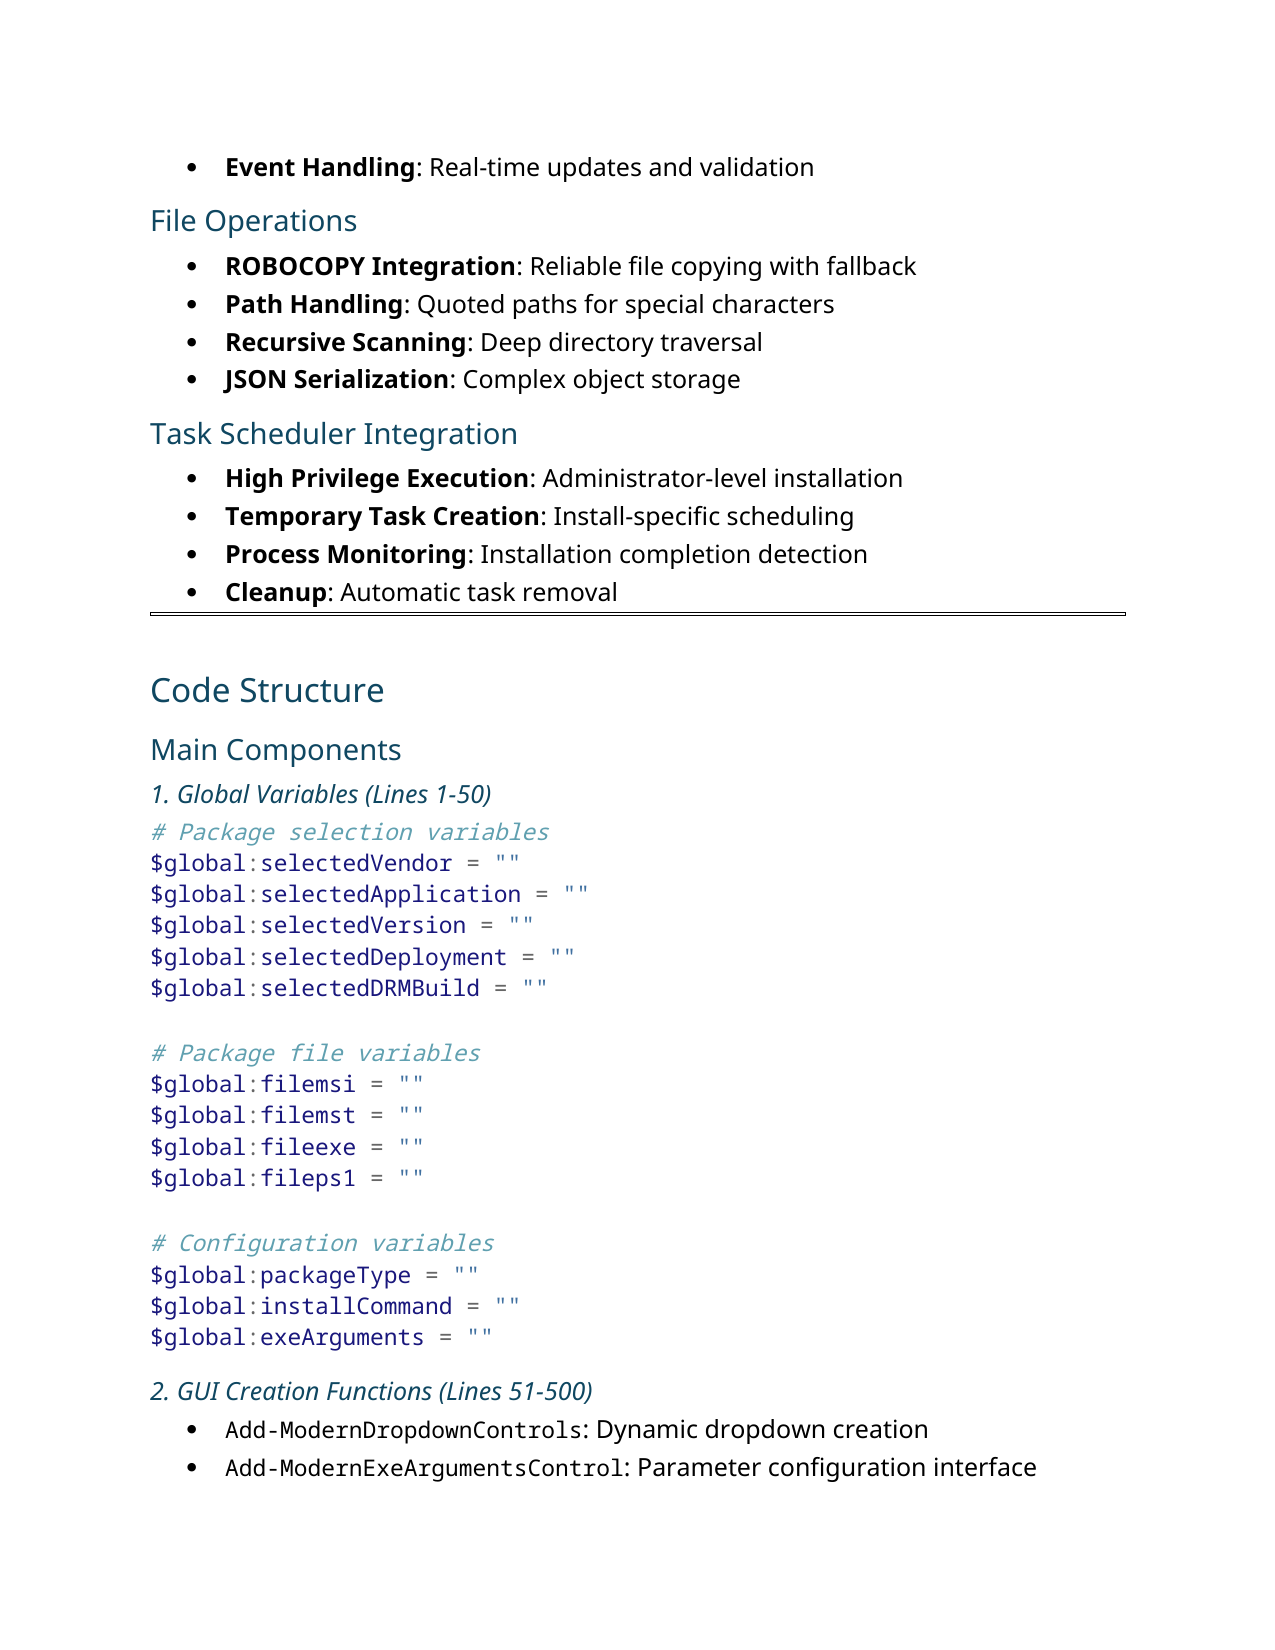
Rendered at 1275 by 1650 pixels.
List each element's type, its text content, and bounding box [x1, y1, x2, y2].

list JSON Serialization: Complex object storage [187, 362, 1125, 396]
list Process Monitoring: Installation completion detection [187, 537, 1125, 571]
list Path Handling: Quoted paths for special characters [187, 287, 1125, 321]
subtitle Task Scheduler Integration [150, 413, 1125, 453]
list High Privilege Execution: Administrator-level installation [187, 461, 1125, 495]
list Recursive Scanning: Deep directory traversal [187, 324, 1125, 358]
subtitle Main Components [150, 729, 1125, 769]
list Cleanup: Automatic task removal [187, 574, 1125, 608]
list Add-ModernExeArgumentsControl: Parameter configuration interface [187, 1449, 1125, 1483]
subtitle 1. Global Variables (Lines 1-50) [150, 777, 1125, 811]
subtitle Code Structure [150, 667, 1125, 712]
subtitle 2. GUI Creation Functions (Lines 51-500) [150, 1373, 1125, 1407]
list Add-ModernDropdownControls: Dynamic dropdown creation [187, 1411, 1125, 1445]
text # Package selection variables $global:selectedVendor = "" $global:selectedApplication = "" $global:selectedVersion = "" $global:selectedDeployment = "" $global:selectedDRMBuild = "" # Package file variables $global:filemsi = "" $global:filemst = "" $global:fileexe = "" $global:fileps1 = "" # Configuration variables $global:packageType = "" $global:installCommand = "" $global:exeArguments = "" [150, 815, 1125, 1352]
subtitle File Operations [150, 201, 1125, 240]
list Event Handling: Real-time updates and validation [187, 150, 1125, 184]
list Temporary Task Creation: Install-specific scheduling [187, 499, 1125, 533]
list ROBOCOPY Integration: Reliable file copying with fallback [187, 249, 1125, 283]
